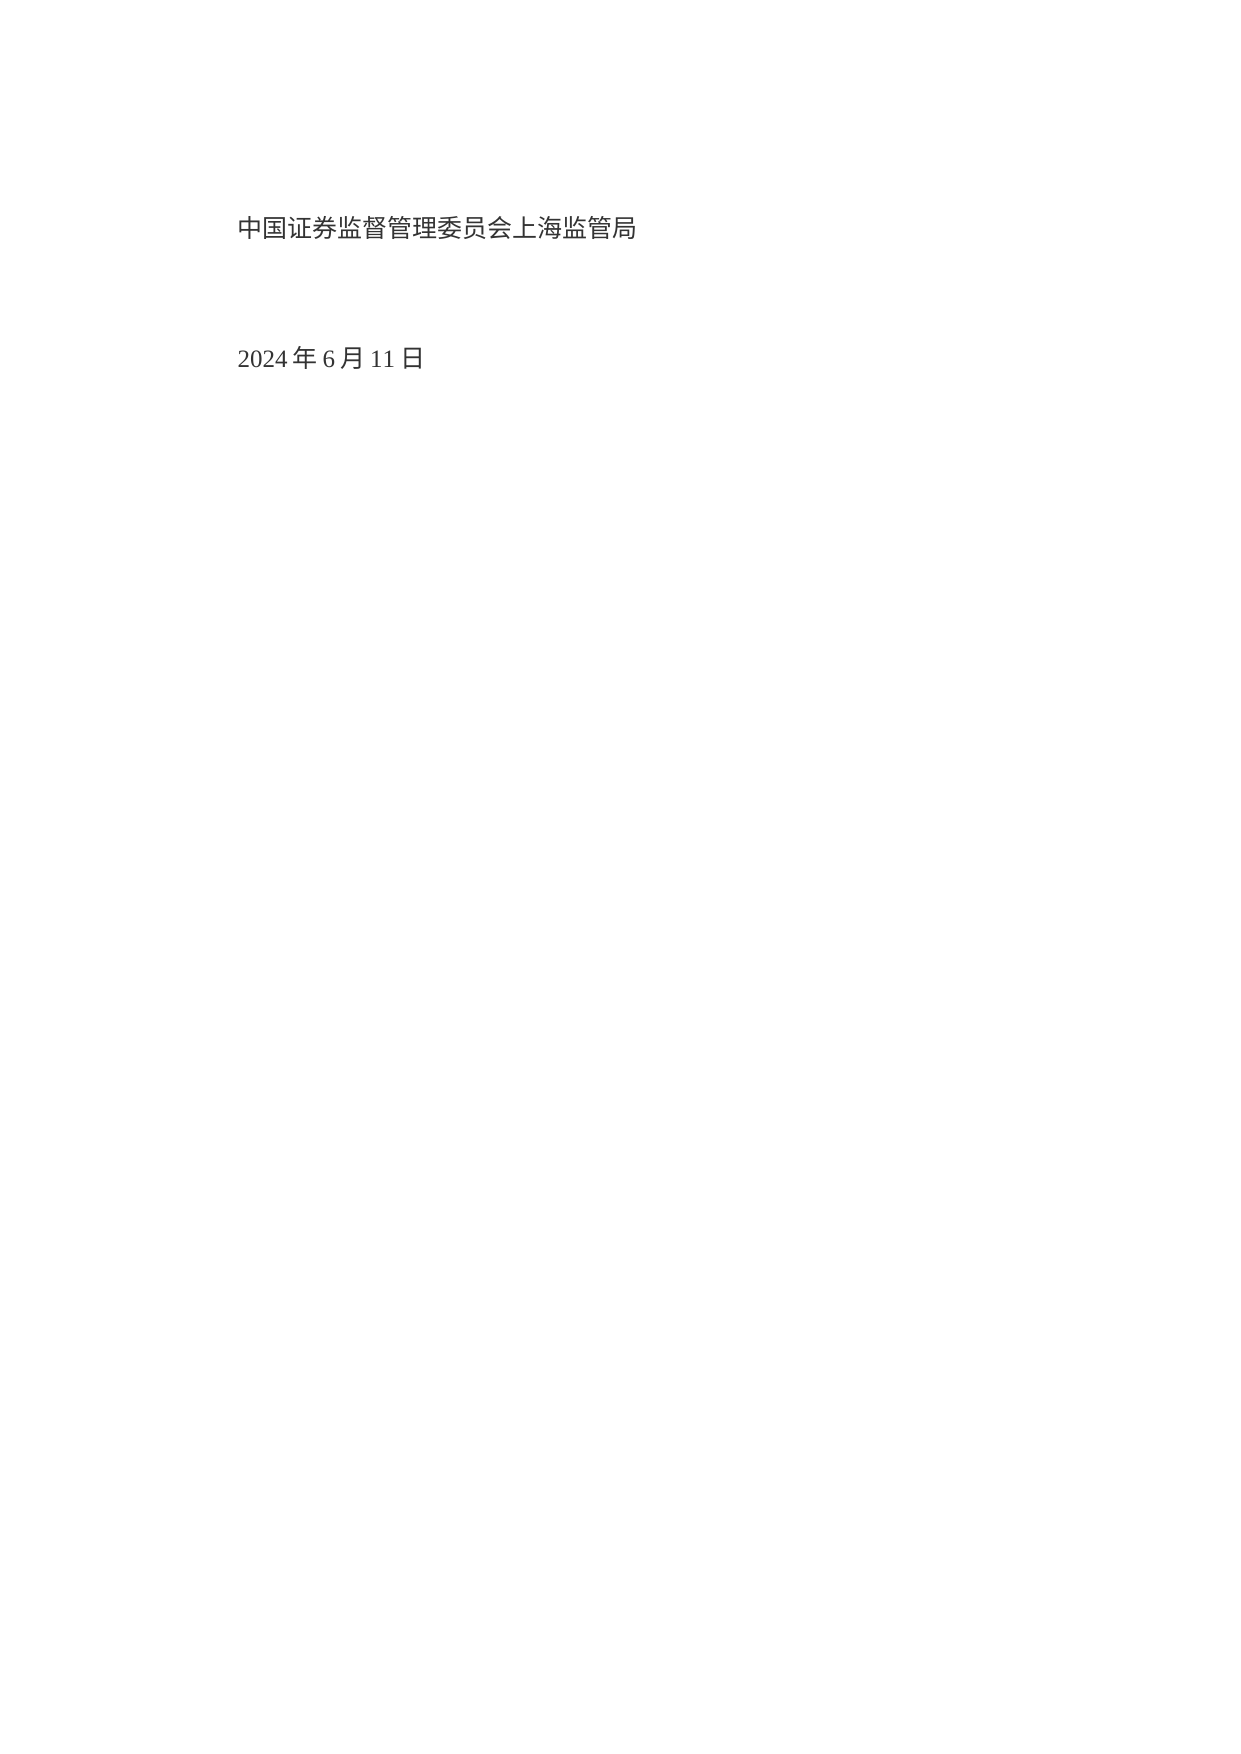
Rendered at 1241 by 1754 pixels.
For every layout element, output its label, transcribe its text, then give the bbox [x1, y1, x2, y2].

text 2024年6月11日 [187, 292, 1053, 389]
text 中国证券监督管理委员会上海监管局 [187, 194, 1053, 259]
